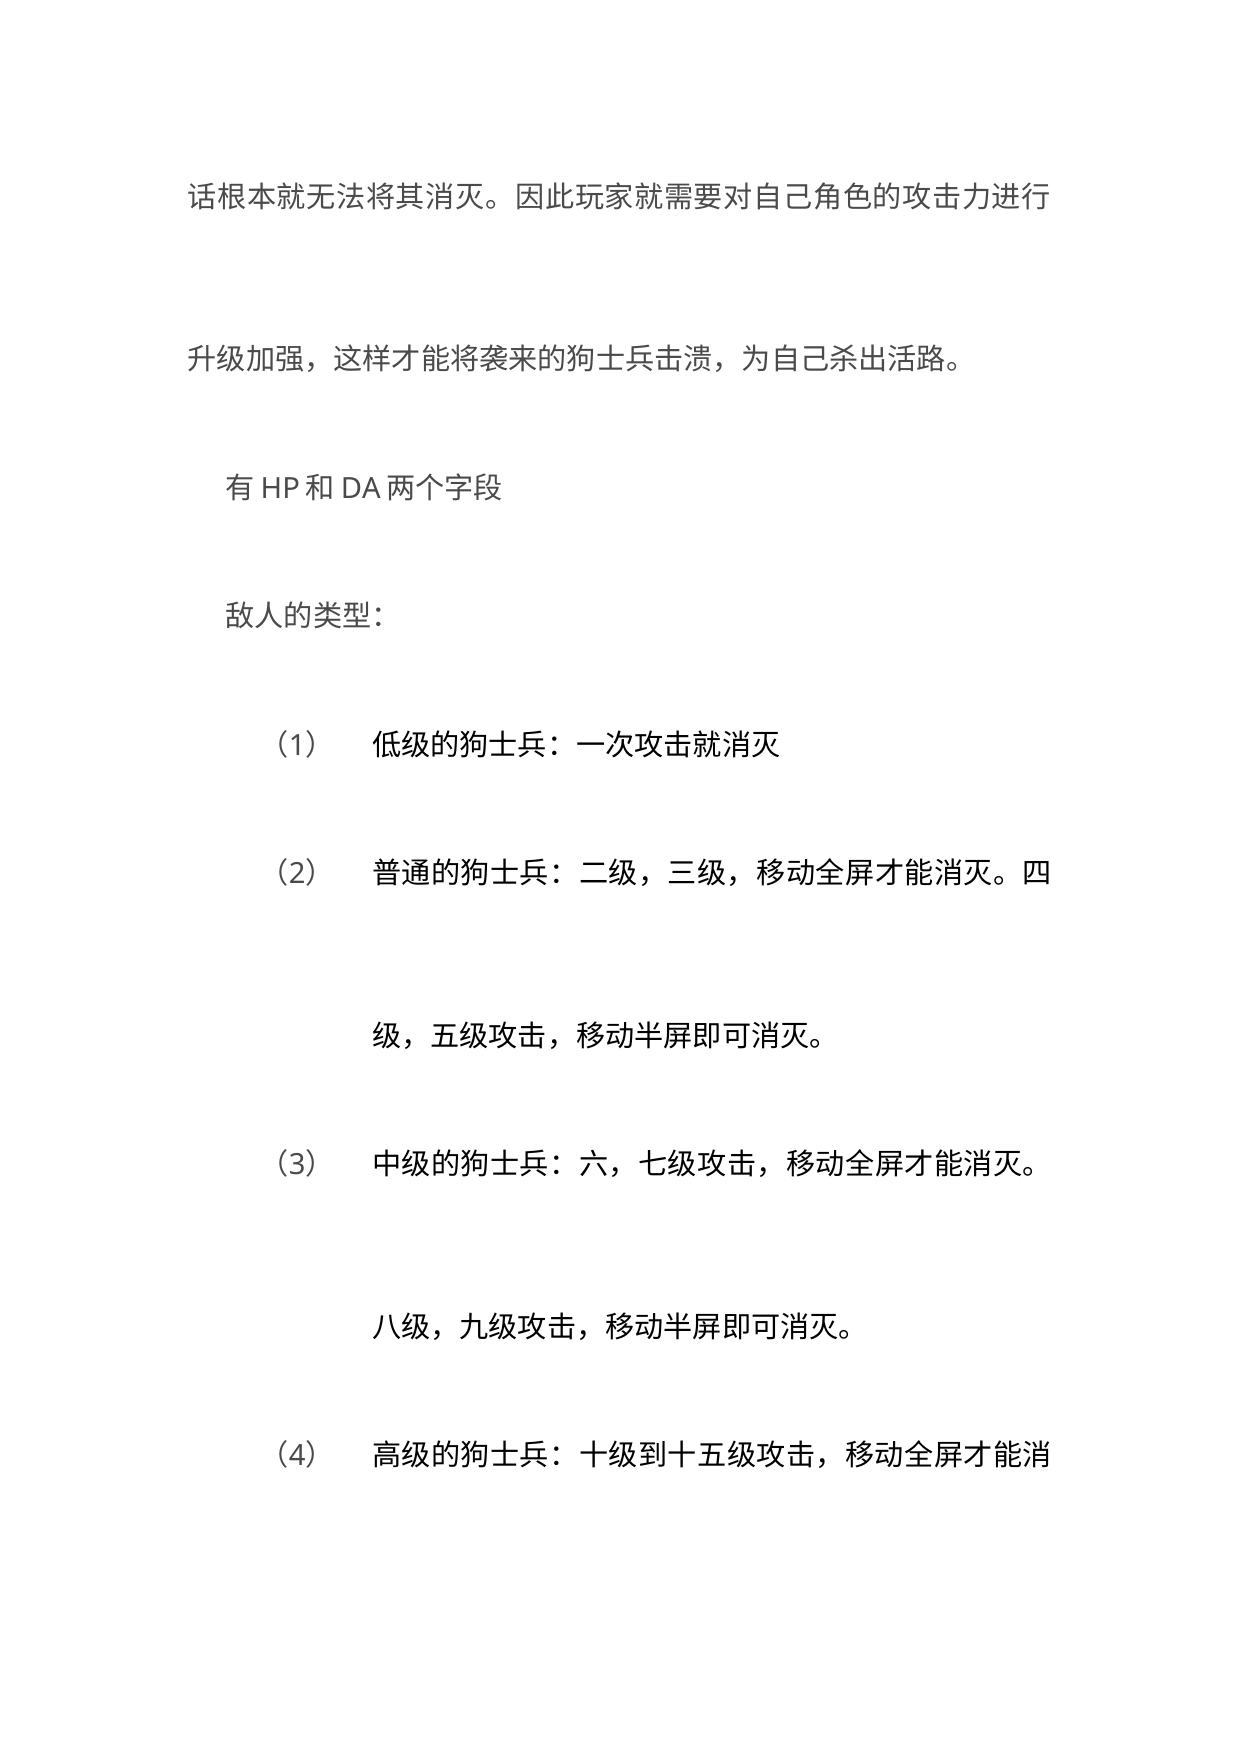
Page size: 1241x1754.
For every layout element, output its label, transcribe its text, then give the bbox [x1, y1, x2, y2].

text 敌人的类型： [187, 581, 1053, 646]
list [259, 1420, 1053, 1485]
list 普通的狗士兵：二级，三级，移动全屏才能消灭。四级，五级攻击，移动半屏即可消灭。 [259, 838, 1053, 1066]
list 中级的狗士兵：六，七级攻击，移动全屏才能消灭。八级，九级攻击，移动半屏即可消灭。 [259, 1129, 1053, 1357]
list 低级的狗士兵：一次攻击就消灭 [259, 710, 1053, 775]
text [187, 162, 1053, 389]
text 有HP和DA两个字段 [187, 453, 1053, 518]
